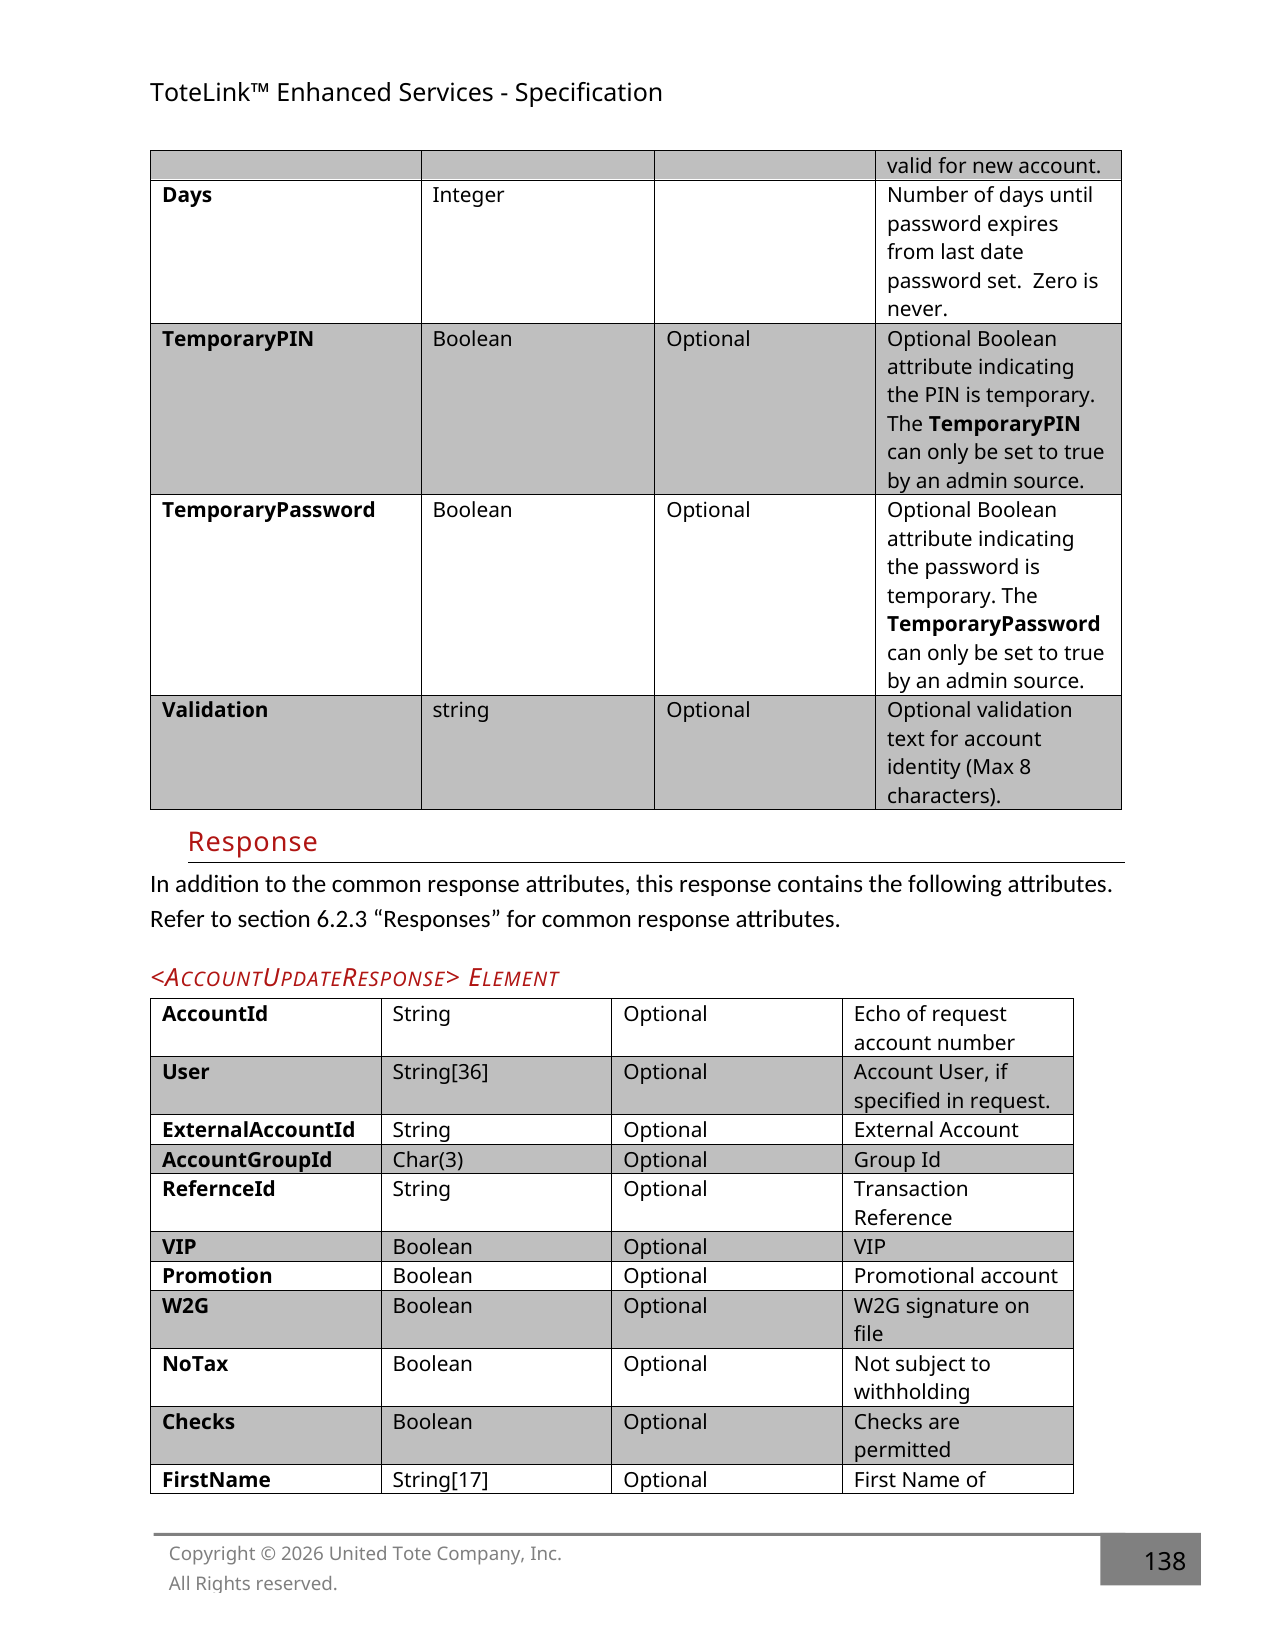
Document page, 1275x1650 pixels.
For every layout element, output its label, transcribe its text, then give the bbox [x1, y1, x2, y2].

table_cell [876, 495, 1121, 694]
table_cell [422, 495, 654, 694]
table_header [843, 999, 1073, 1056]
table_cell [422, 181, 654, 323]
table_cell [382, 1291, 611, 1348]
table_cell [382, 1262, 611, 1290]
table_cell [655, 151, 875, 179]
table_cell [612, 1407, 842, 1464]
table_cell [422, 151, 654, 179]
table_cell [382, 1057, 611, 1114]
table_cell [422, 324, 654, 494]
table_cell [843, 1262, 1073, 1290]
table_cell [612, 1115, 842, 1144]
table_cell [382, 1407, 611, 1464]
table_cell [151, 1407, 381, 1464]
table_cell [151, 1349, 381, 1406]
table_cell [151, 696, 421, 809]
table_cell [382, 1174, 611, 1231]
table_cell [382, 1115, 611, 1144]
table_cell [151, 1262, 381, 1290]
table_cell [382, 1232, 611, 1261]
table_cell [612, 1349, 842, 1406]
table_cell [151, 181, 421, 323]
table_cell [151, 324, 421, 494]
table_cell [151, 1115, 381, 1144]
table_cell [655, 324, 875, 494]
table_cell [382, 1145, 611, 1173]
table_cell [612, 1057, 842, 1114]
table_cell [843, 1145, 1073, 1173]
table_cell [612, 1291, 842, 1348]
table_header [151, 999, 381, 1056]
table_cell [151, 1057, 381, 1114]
subtitle Response [187, 823, 1125, 863]
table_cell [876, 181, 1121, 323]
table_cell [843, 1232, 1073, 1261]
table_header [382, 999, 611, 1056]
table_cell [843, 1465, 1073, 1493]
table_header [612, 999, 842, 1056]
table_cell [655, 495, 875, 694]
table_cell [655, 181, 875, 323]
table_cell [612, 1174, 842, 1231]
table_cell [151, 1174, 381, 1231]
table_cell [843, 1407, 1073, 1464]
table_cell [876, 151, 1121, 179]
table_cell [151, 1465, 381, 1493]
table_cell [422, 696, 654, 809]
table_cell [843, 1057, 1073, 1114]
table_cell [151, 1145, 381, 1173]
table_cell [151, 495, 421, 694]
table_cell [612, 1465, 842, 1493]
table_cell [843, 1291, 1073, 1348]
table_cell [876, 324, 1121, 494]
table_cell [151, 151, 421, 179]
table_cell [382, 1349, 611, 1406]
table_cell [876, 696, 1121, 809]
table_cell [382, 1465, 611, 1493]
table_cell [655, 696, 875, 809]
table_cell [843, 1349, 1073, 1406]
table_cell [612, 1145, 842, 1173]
subtitle <AccountUpdateResponse> Element [150, 959, 1125, 993]
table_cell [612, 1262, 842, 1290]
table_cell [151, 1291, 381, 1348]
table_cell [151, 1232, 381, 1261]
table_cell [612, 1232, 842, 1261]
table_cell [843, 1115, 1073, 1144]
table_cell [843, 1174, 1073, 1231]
text In addition to the common response attributes, this response contains the following attributes. Refer to section 6.2.3 “Responses” for common response attributes. [150, 868, 1125, 934]
